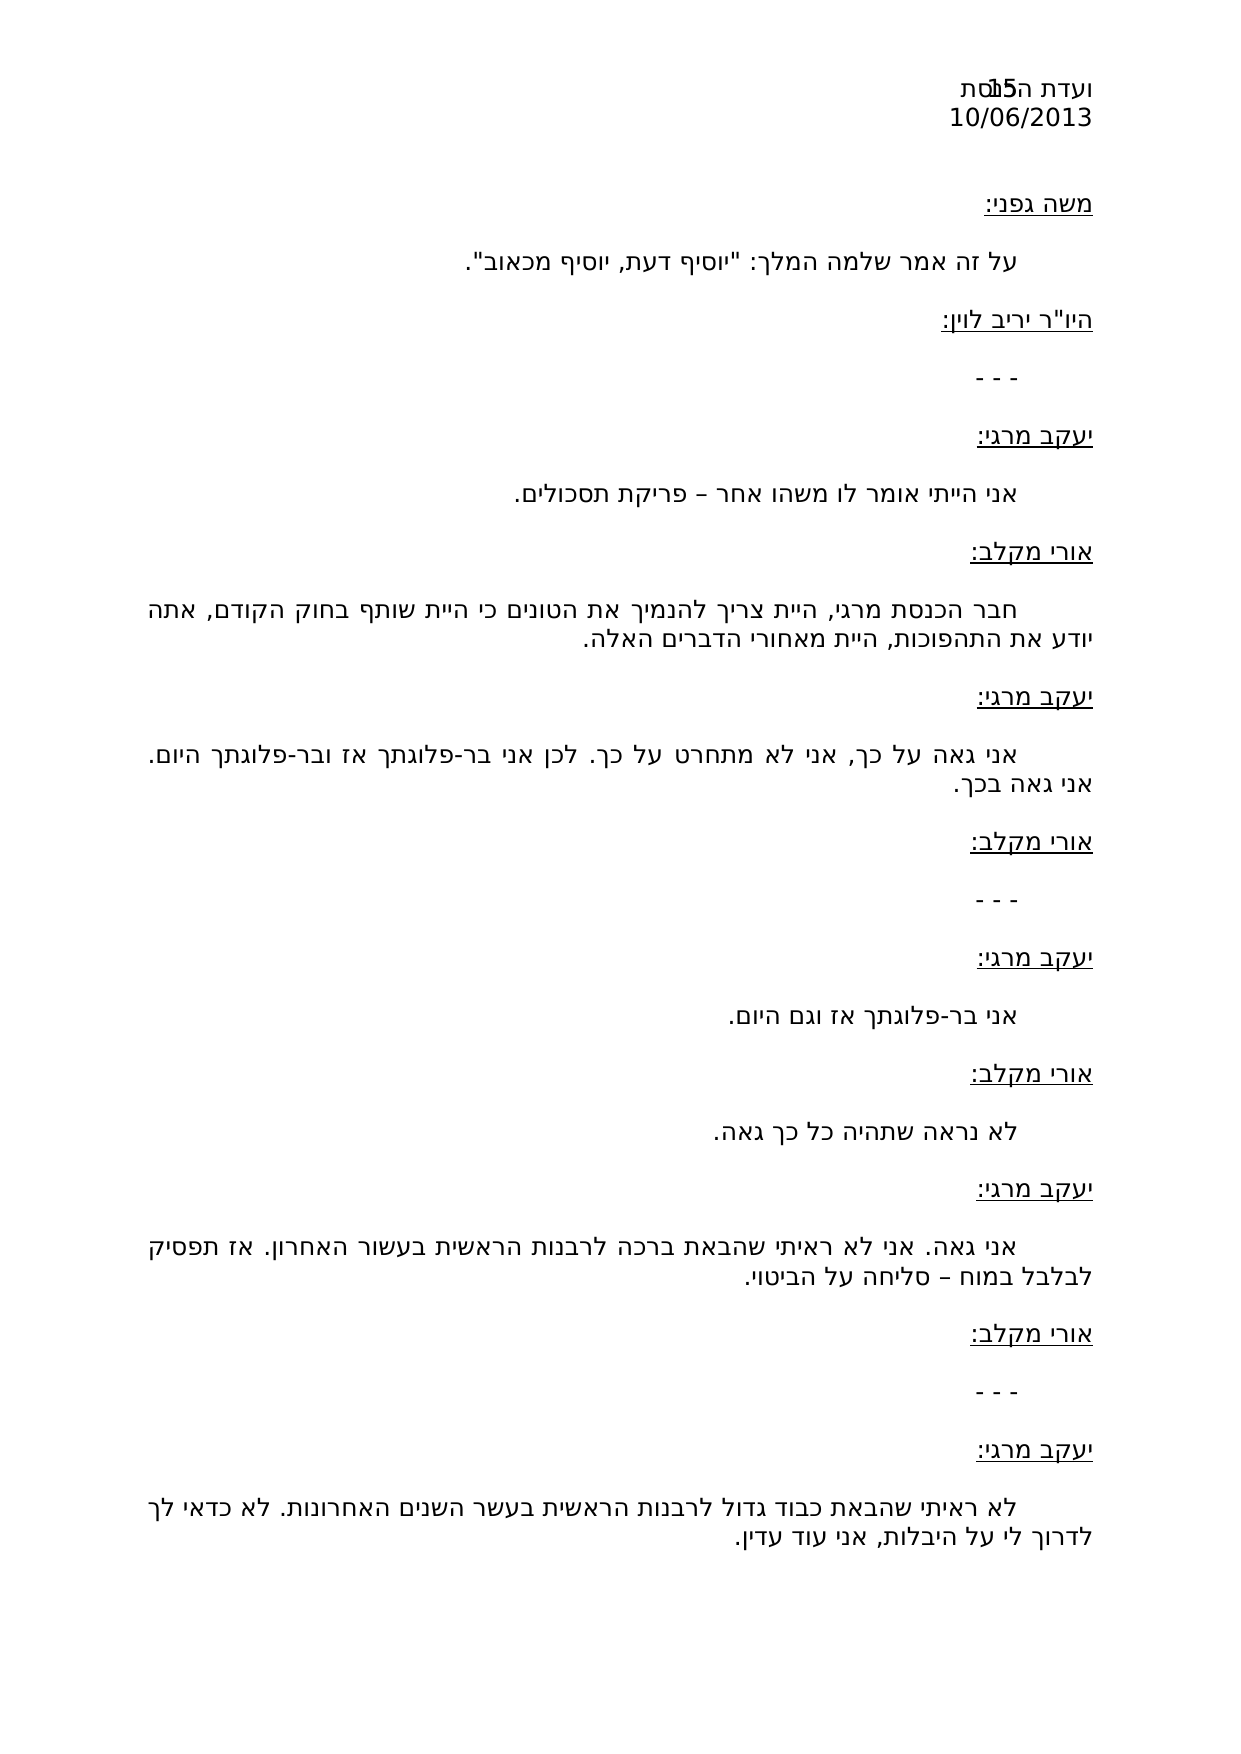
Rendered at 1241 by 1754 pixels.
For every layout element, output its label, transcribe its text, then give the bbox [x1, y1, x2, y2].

text אורי מקלב: [147, 1320, 1093, 1349]
text יעקב מרגי: [147, 1175, 1093, 1204]
text על זה אמר שלמה המלך: "יוסיף דעת, יוסיף מכאוב". [147, 248, 1093, 277]
text חבר הכנסת מרגי, היית צריך להנמיך את הטונים כי היית שותף בחוק הקודם, אתה יודע את התהפוכות, היית מאחורי הדברים האלה. [147, 595, 1093, 653]
text אני הייתי אומר לו משהו אחר – פריקת תסכולים. [147, 479, 1093, 508]
text יעקב מרגי: [147, 943, 1093, 972]
text אני בר-פלוגתך אז וגם היום. [147, 1001, 1093, 1030]
text אורי מקלב: [147, 827, 1093, 856]
text - - - [147, 363, 1093, 393]
text לא ראיתי שהבאת כבוד גדול לרבנות הראשית בעשר השנים האחרונות. לא כדאי לך לדרוך לי על היבלות, אני עוד עדין. [147, 1493, 1093, 1552]
text משה גפני: [147, 190, 1093, 219]
text אני גאה. אני לא ראיתי שהבאת ברכה לרבנות הראשית בעשור האחרון. אז תפסיק לבלבל במוח – סליחה על הביטוי. [147, 1233, 1093, 1291]
text אורי מקלב: [147, 1059, 1093, 1088]
text יעקב מרגי: [147, 1436, 1093, 1465]
text - - - [147, 885, 1093, 914]
text היו"ר יריב לוין: [147, 306, 1093, 335]
text יעקב מרגי: [147, 682, 1093, 711]
text לא נראה שתהיה כל כך גאה. [147, 1117, 1093, 1146]
text - - - [147, 1378, 1093, 1407]
text אורי מקלב: [147, 537, 1093, 566]
text אני גאה על כך, אני לא מתחרט על כך. לכן אני בר-פלוגתך אז ובר-פלוגתך היום. אני גאה בכך. [147, 740, 1093, 798]
text יעקב מרגי: [147, 421, 1093, 451]
